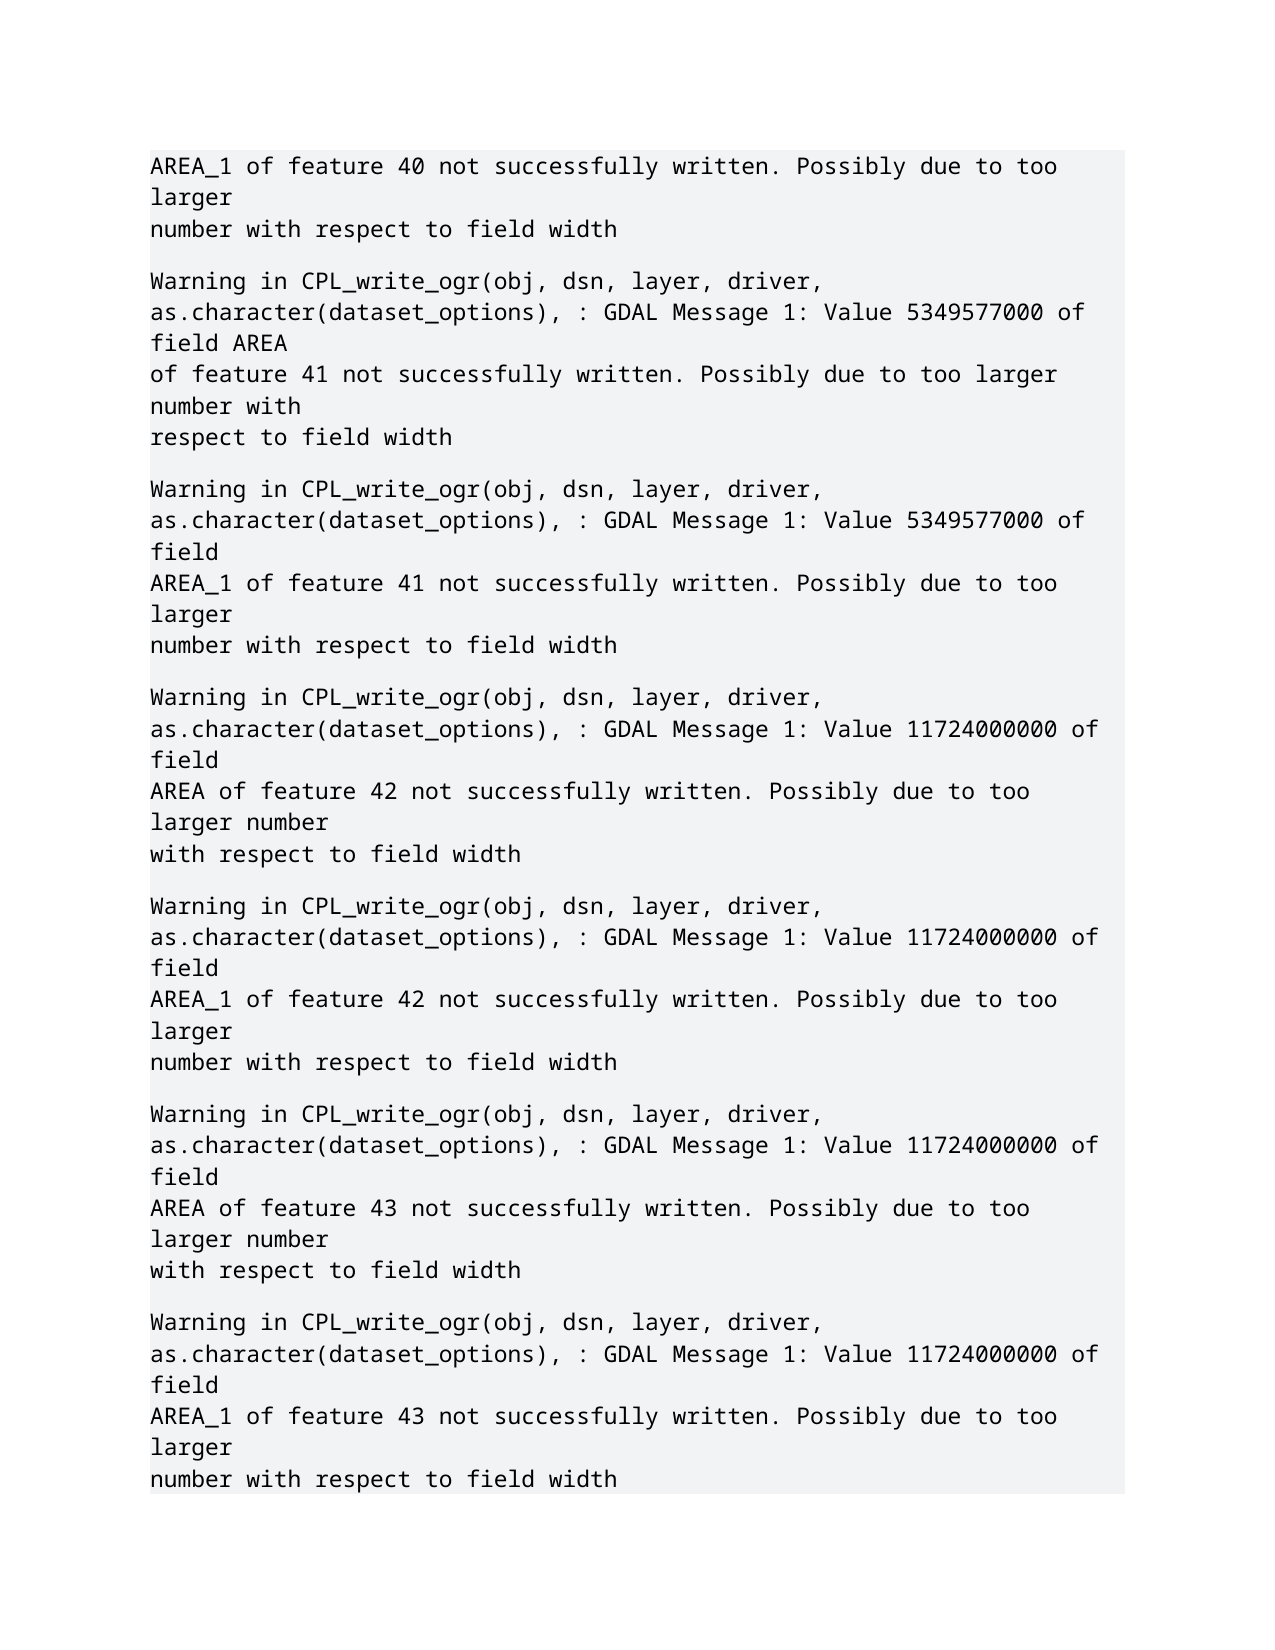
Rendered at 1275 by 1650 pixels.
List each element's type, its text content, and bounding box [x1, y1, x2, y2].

text Warning in CPL_write_ogr(obj, dsn, layer, driver, as.character(dataset_options), : GDAL Message 1: Value 11724000000 of field AREA of feature 43 not successfully written. Possibly due to too larger number with respect to field width [150, 1098, 1125, 1285]
text Warning in CPL_write_ogr(obj, dsn, layer, driver, as.character(dataset_options), : GDAL Message 1: Value 11724000000 of field AREA_1 of feature 42 not successfully written. Possibly due to too larger number with respect to field width [150, 889, 1125, 1077]
text Warning in CPL_write_ogr(obj, dsn, layer, driver, as.character(dataset_options), : GDAL Message 1: Value 5349577000 of field AREA of feature 41 not successfully written. Possibly due to too larger number with respect to field width [150, 264, 1125, 452]
text Warning in CPL_write_ogr(obj, dsn, layer, driver, as.character(dataset_options), : GDAL Message 1: Value 11724000000 of field AREA of feature 42 not successfully written. Possibly due to too larger number with respect to field width [150, 681, 1125, 869]
text Warning in CPL_write_ogr(obj, dsn, layer, driver, as.character(dataset_options), : GDAL Message 1: Value 11724000000 of field AREA_1 of feature 43 not successfully written. Possibly due to too larger number with respect to field width [150, 1306, 1125, 1494]
text Warning in CPL_write_ogr(obj, dsn, layer, driver, as.character(dataset_options), : GDAL Message 1: Value 5349577000 of field AREA_1 of feature 41 not successfully written. Possibly due to too larger number with respect to field width [150, 473, 1125, 660]
